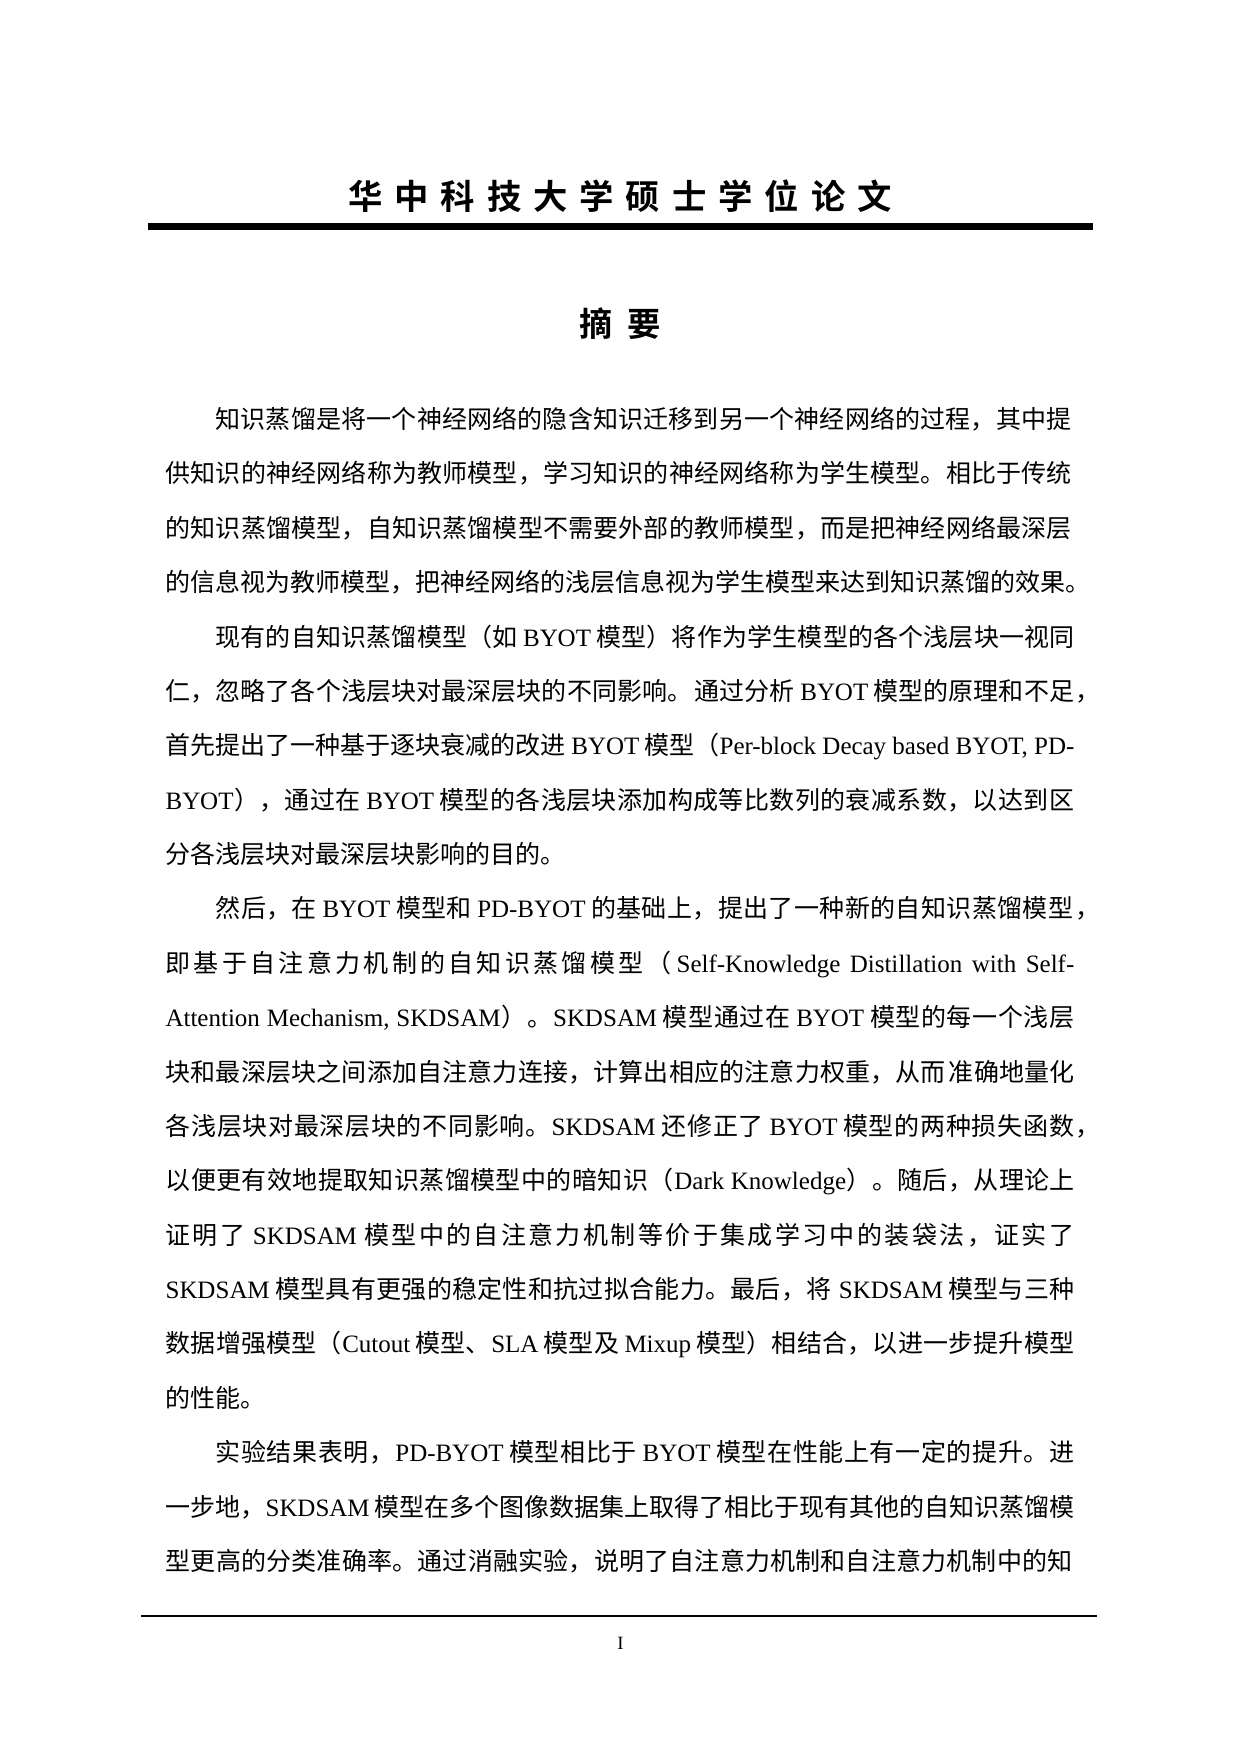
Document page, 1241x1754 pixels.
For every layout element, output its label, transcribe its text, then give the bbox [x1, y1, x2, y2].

text 知识蒸馏是将一个神经网络的隐含知识迁移到另一个神经网络的过程，其中提供知识的神经网络称为教师模型，学习知识的神经网络称为学生模型。相比于传统的知识蒸馏模型，自知识蒸馏模型不需要外部的教师模型，而是把神经网络最深层的信息视为教师模型，把神经网络的浅层信息视为学生模型来达到知识蒸馏的效果。 [165, 399, 1075, 599]
subtitle 摘 要 [165, 298, 1075, 346]
text 现有的自知识蒸馏模型（如BYOT模型）将作为学生模型的各个浅层块一视同仁，忽略了各个浅层块对最深层块的不同影响。通过分析BYOT模型的原理和不足，首先提出了一种基于逐块衰减的改进BYOT模型（Per-block Decay based BYOT, PD-BYOT），通过在BYOT模型的各浅层块添加构成等比数列的衰减系数，以达到区分各浅层块对最深层块影响的目的。 [165, 617, 1075, 871]
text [165, 1433, 1075, 1578]
text 然后，在BYOT模型和PD-BYOT的基础上，提出了一种新的自知识蒸馏模型，即基于自注意力机制的自知识蒸馏模型（Self-Knowledge Distillation with Self-Attention Mechanism, SKDSAM）。SKDSAM模型通过在BYOT模型的每一个浅层块和最深层块之间添加自注意力连接，计算出相应的注意力权重，从而准确地量化各浅层块对最深层块的不同影响。SKDSAM还修正了BYOT模型的两种损失函数，以便更有效地提取知识蒸馏模型中的暗知识（Dark Knowledge）。随后，从理论上证明了SKDSAM模型中的自注意力机制等价于集成学习中的装袋法，证实了SKDSAM模型具有更强的稳定性和抗过拟合能力。最后，将SKDSAM模型与三种数据增强模型（Cutout模型、SLA模型及Mixup模型）相结合，以进一步提升模型的性能。 [165, 889, 1075, 1414]
